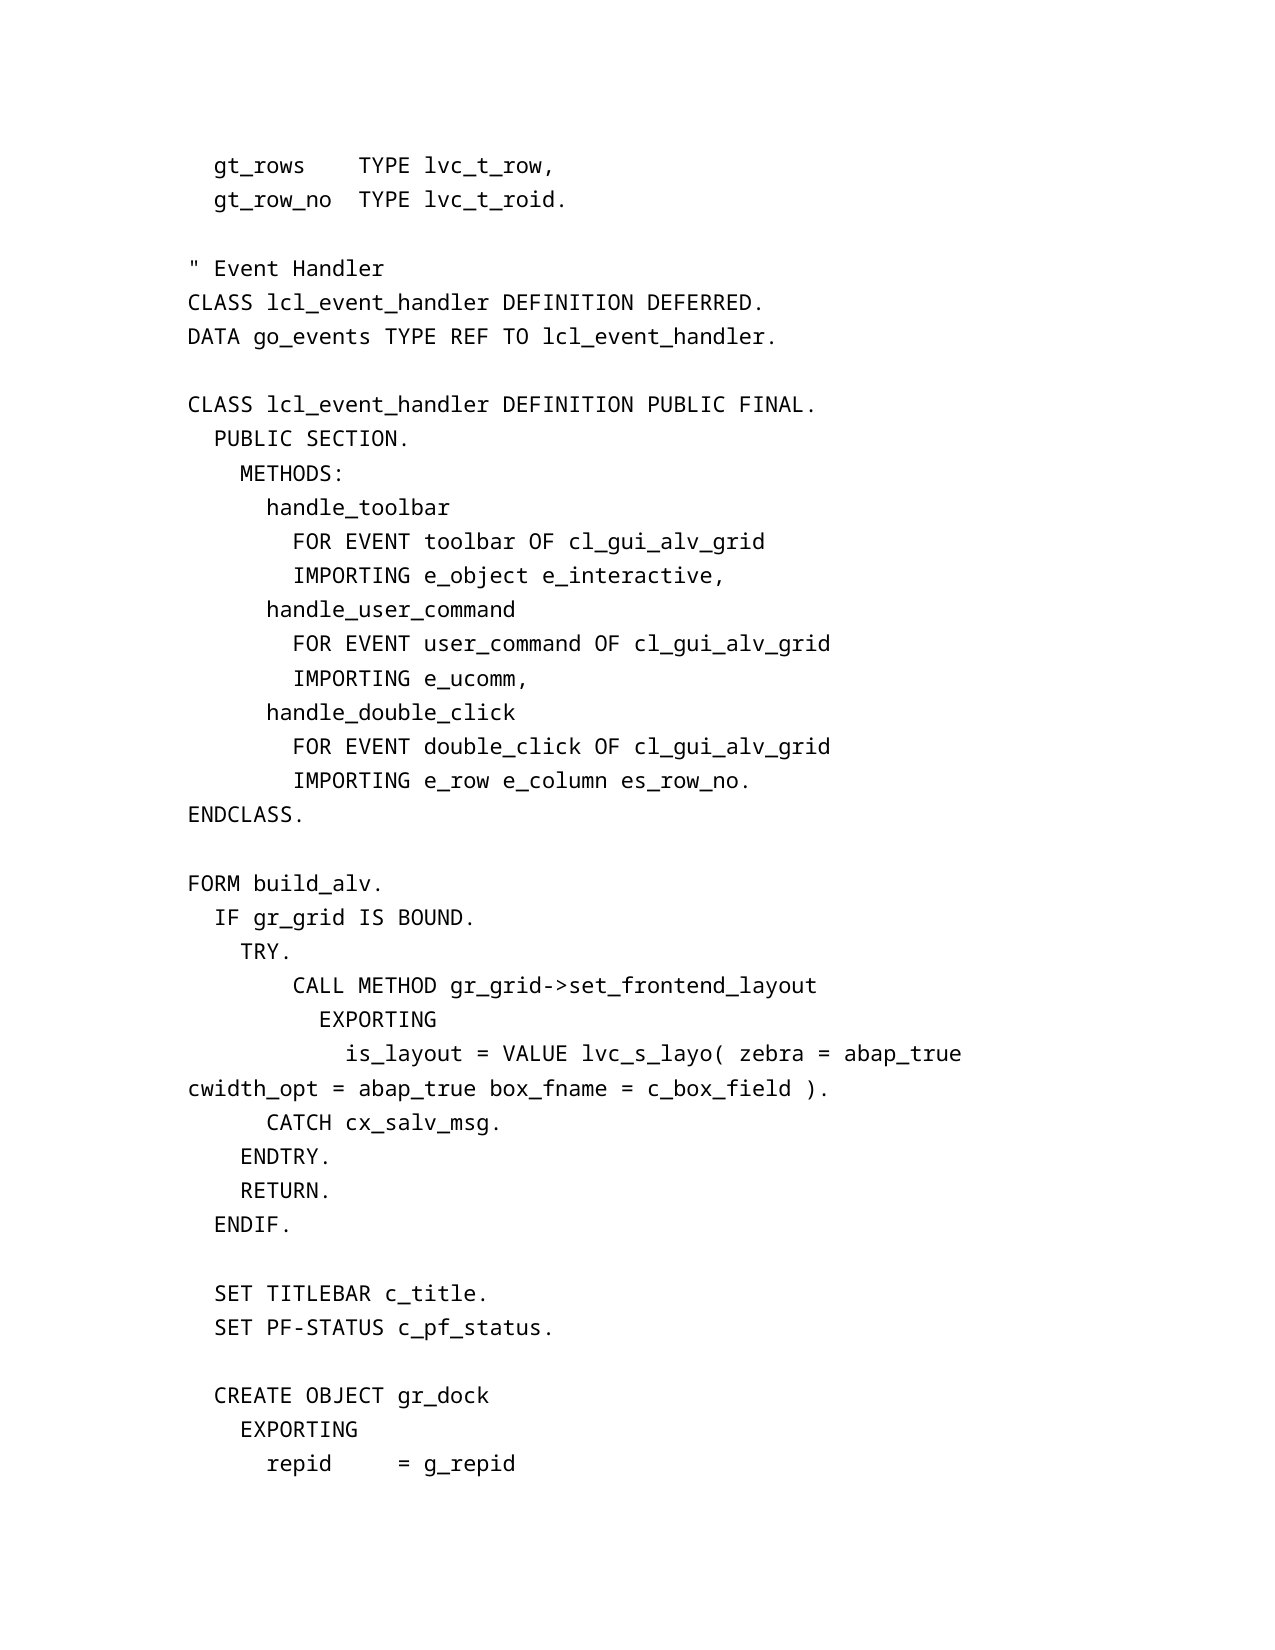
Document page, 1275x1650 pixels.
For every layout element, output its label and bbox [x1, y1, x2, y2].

text [187, 150, 1087, 1478]
